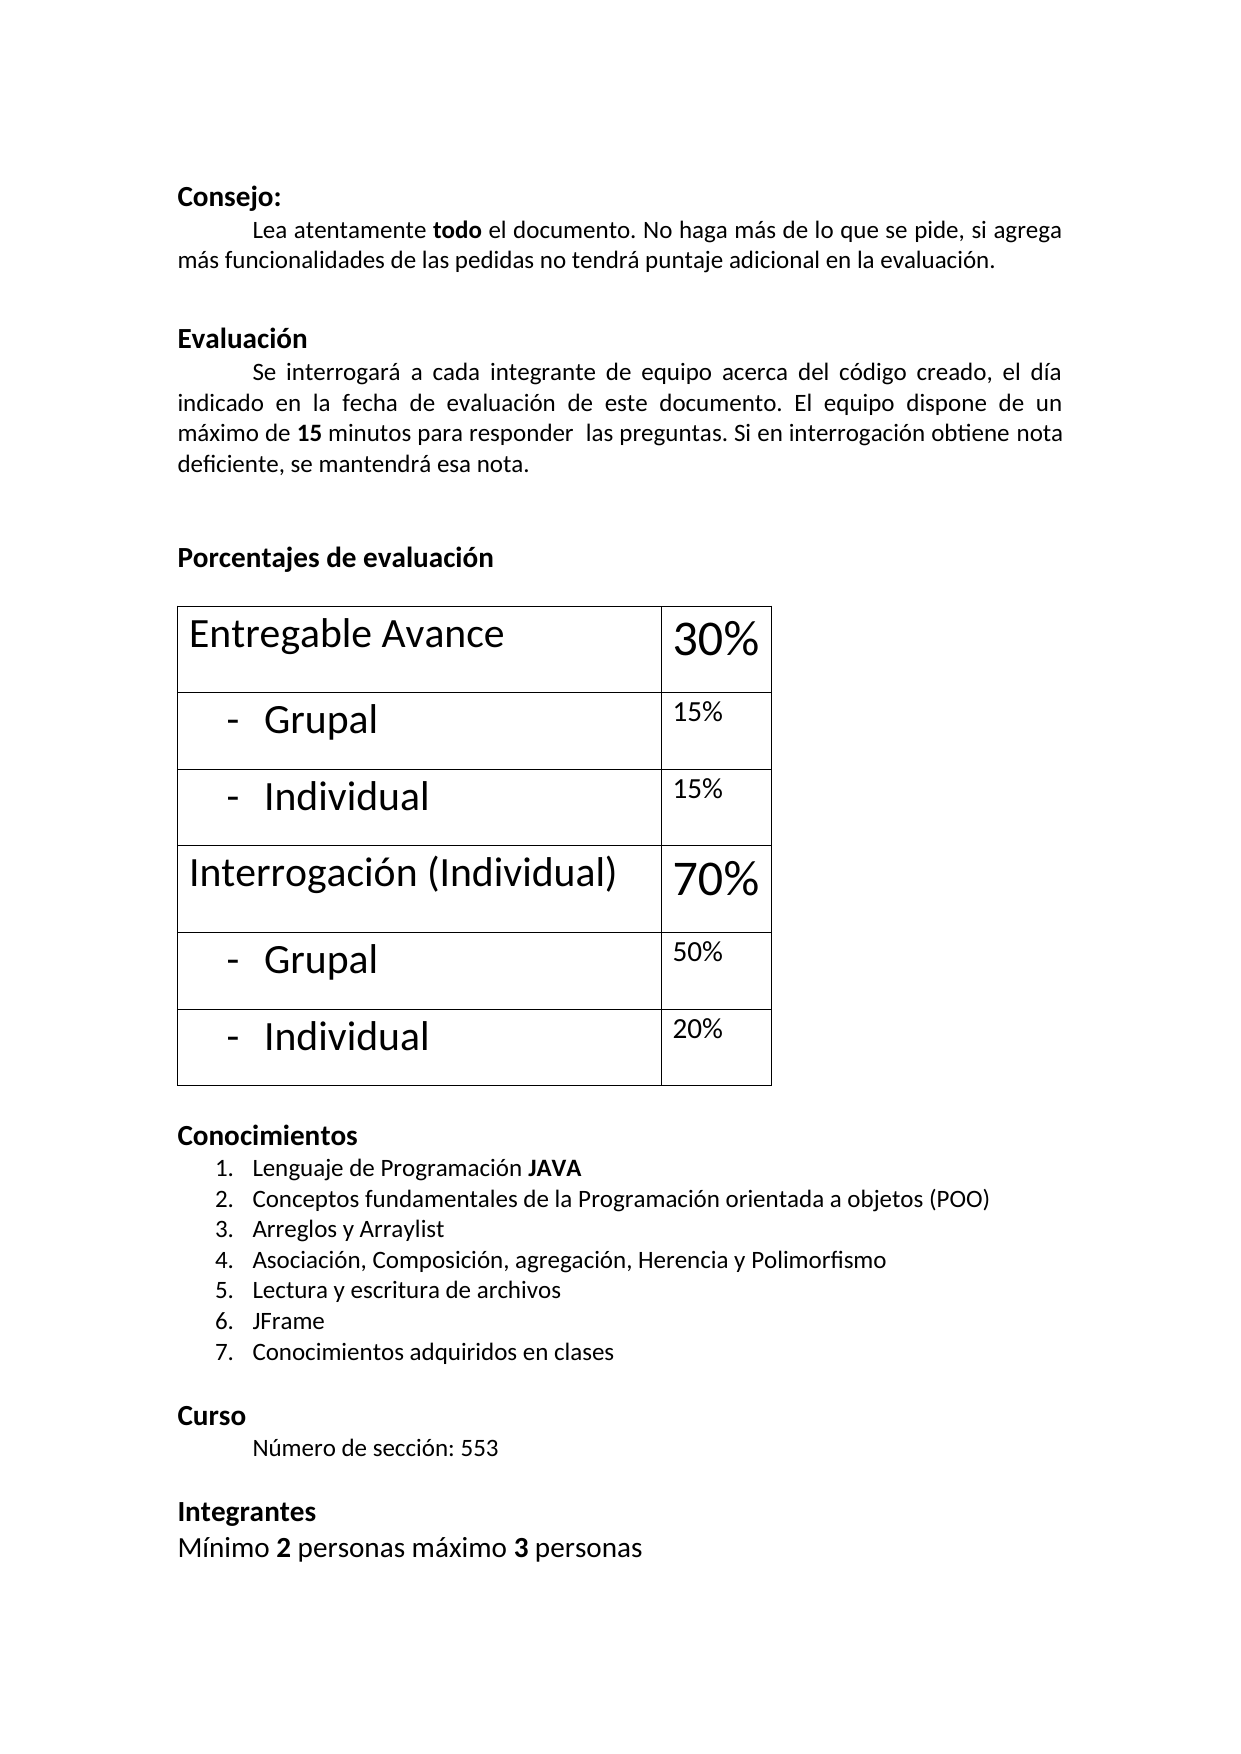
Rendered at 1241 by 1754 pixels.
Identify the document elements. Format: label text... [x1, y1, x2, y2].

text Mínimo 2 personas máximo 3 personas [177, 1529, 1063, 1564]
text Lea atentamente todo el documento. No haga más de lo que se pide, si agrega más funcionalidades de las pedidas no tendrá puntaje adicional en la evaluación. [177, 214, 1063, 275]
list Conceptos fundamentales de la Programación orientada a objetos (POO) [215, 1183, 1063, 1213]
list Asociación, Composición, agregación, Herencia y Polimorfismo [215, 1244, 1063, 1274]
list Lectura y escritura de archivos [215, 1274, 1063, 1305]
text Integrantes [177, 1493, 1063, 1529]
text Consejo: [177, 178, 1063, 214]
text Se interrogará a cada integrante de equipo acerca del código creado, el día indicado en la fecha de evaluación de este documento. El equipo dispone de un máximo de 15 minutos para responder las preguntas. Si en interrogación obtiene nota deficiente, se mantendrá esa nota. [177, 356, 1063, 478]
table_cell 70% [662, 846, 771, 932]
table_cell 15% [662, 693, 771, 769]
table_cell 50% [662, 933, 771, 1009]
list Conocimientos adquiridos en clases [215, 1336, 1063, 1366]
list JFrame [215, 1305, 1063, 1336]
text Conocimientos [177, 1117, 1063, 1152]
table_cell 20% [662, 1010, 771, 1085]
table_cell Interrogación (Individual) [178, 846, 661, 932]
table_header 30% [662, 607, 771, 692]
table_cell Grupal [178, 933, 661, 1009]
table_cell Individual [178, 770, 661, 845]
table_cell Individual [178, 1010, 661, 1085]
text Porcentajes de evaluación [177, 539, 1063, 575]
table_cell 15% [662, 770, 771, 845]
text Curso [177, 1397, 1063, 1432]
list Arreglos y Arraylist [215, 1213, 1063, 1244]
table_cell Grupal [178, 693, 661, 769]
table_header Entregable Avance [178, 607, 661, 692]
text Evaluación [177, 321, 1063, 356]
list Lenguaje de Programación JAVA [215, 1152, 1063, 1183]
text Número de sección: 553 [177, 1432, 1063, 1463]
